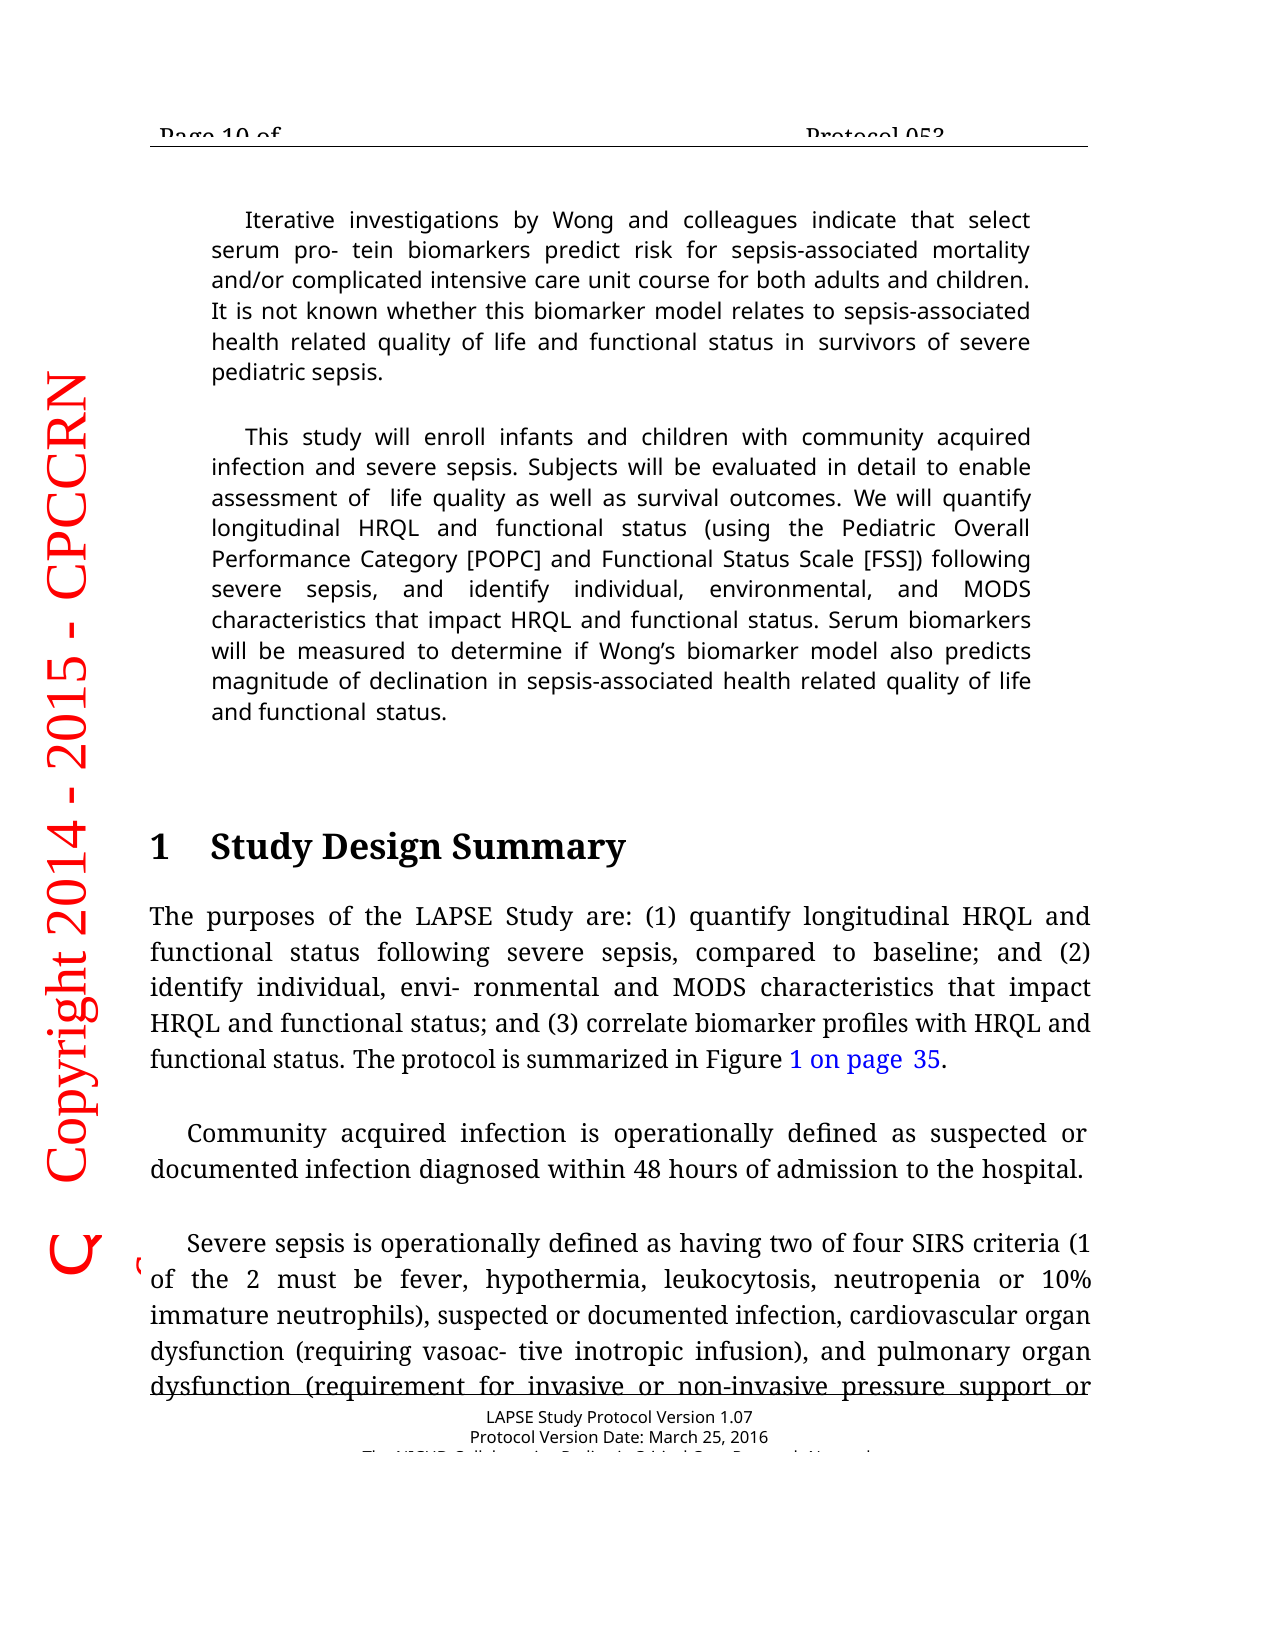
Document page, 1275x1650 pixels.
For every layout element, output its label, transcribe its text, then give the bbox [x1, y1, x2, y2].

text Iterative investigations by Wong and colleagues indicate that select serum pro- tein biomarkers predict risk for sepsis-associated mortality and/or complicated intensive care unit course for both adults and children. It is not known whether this biomarker model relates to sepsis-associated health related quality of life and functional status in survivors of severe pediatric sepsis. [211, 204, 1031, 387]
text Community acquired infection is operationally defined as suspected or documented infection diagnosed within 48 hours of admission to the hospital. [150, 1116, 1088, 1186]
text This study will enroll infants and children with community acquired infection and severe sepsis. Subjects will be evaluated in detail to enable assessment of life quality as well as survival outcomes. We will quantify longitudinal HRQL and functional status (using the Pediatric Overall Performance Category [POPC] and Functional Status Scale [FSS]) following severe sepsis, and identify individual, environmental, and MODS characteristics that impact HRQL and functional status. Serum biomarkers will be measured to determine if Wong’s biomarker model also predicts magnitude of declination in sepsis-associated health related quality of life and functional status. [211, 421, 1031, 727]
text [150, 1226, 1092, 1403]
text The purposes of the LAPSE Study are: (1) quantify longitudinal HRQL and functional status following severe sepsis, compared to baseline; and (2) identify individual, envi- ronmental and MODS characteristics that impact HRQL and functional status; and (3) correlate biomarker profiles with HRQL and functional status. The protocol is summarized in Figure 1 on page 35. [149, 899, 1092, 1076]
subtitle Study Design Summary [150, 822, 1275, 870]
